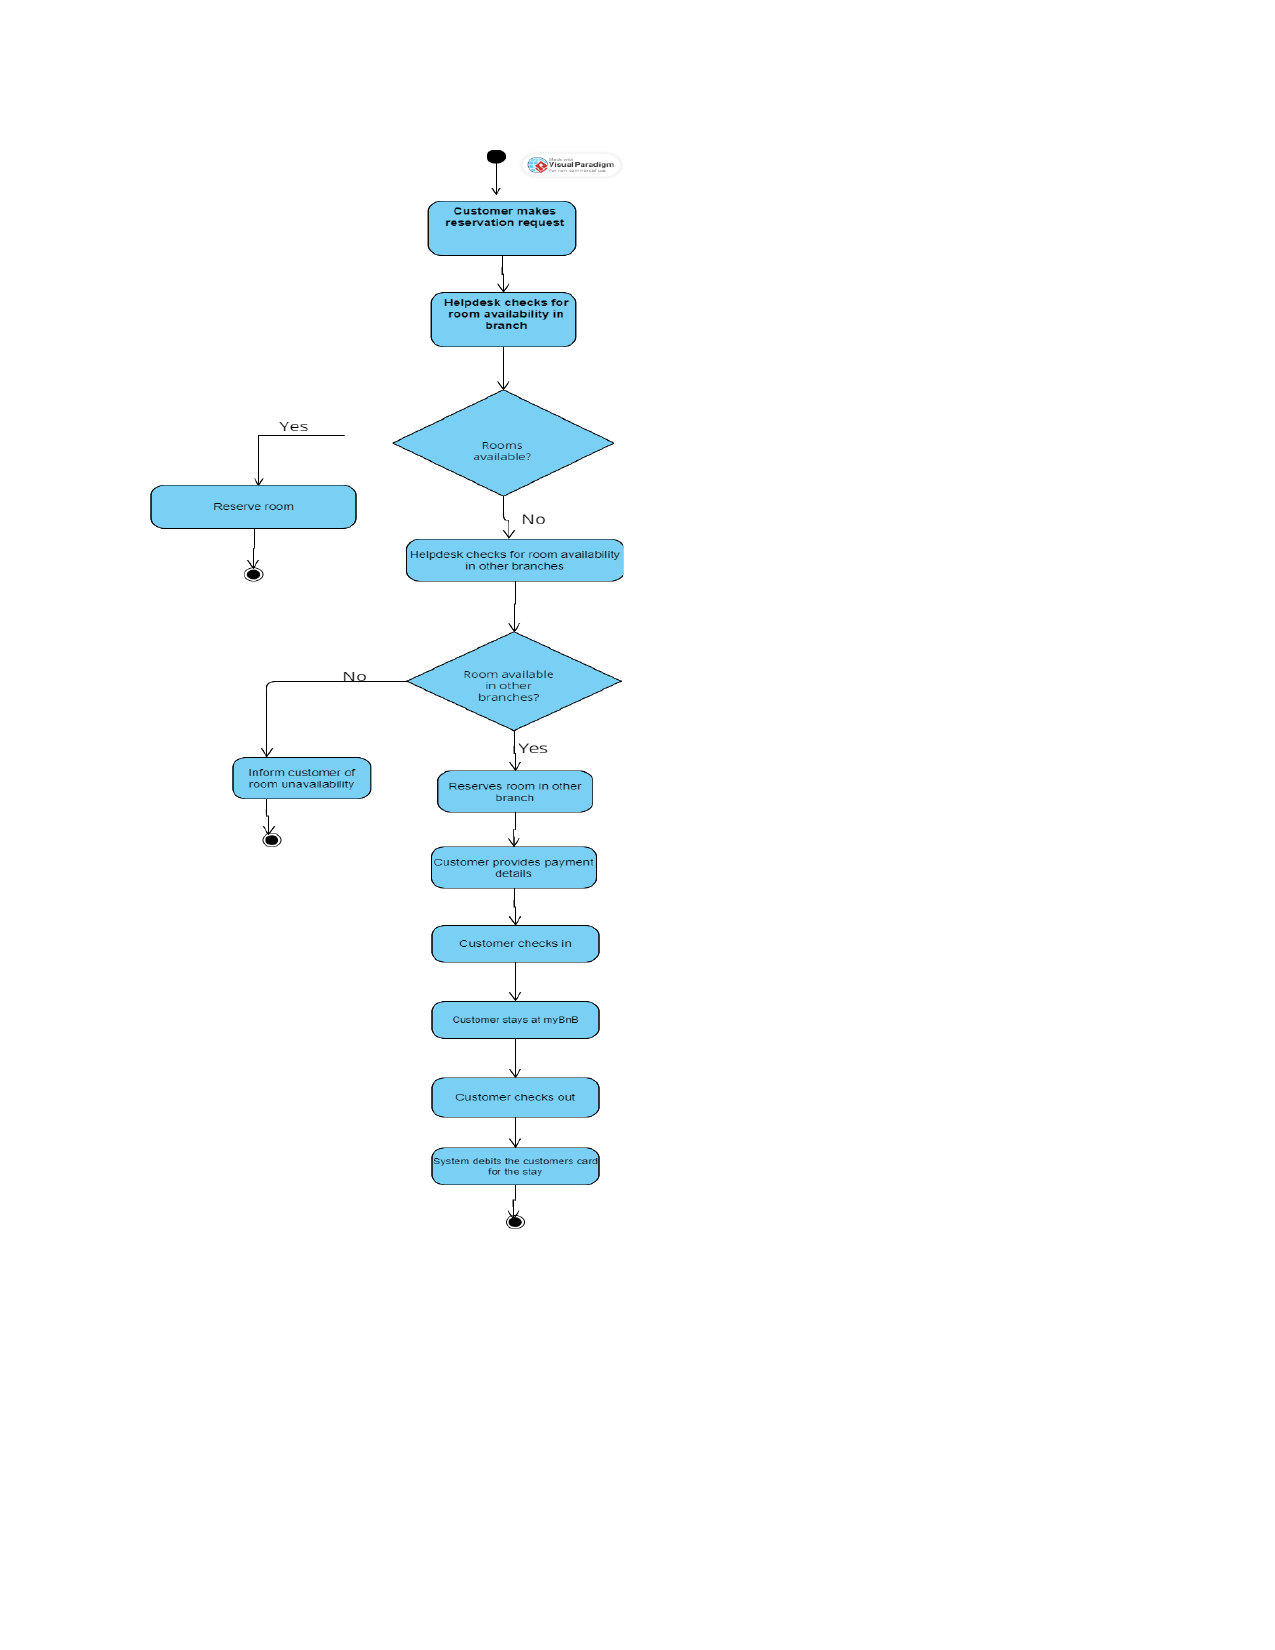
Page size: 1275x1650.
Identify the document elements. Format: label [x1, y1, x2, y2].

picture [150, 150, 624, 1229]
